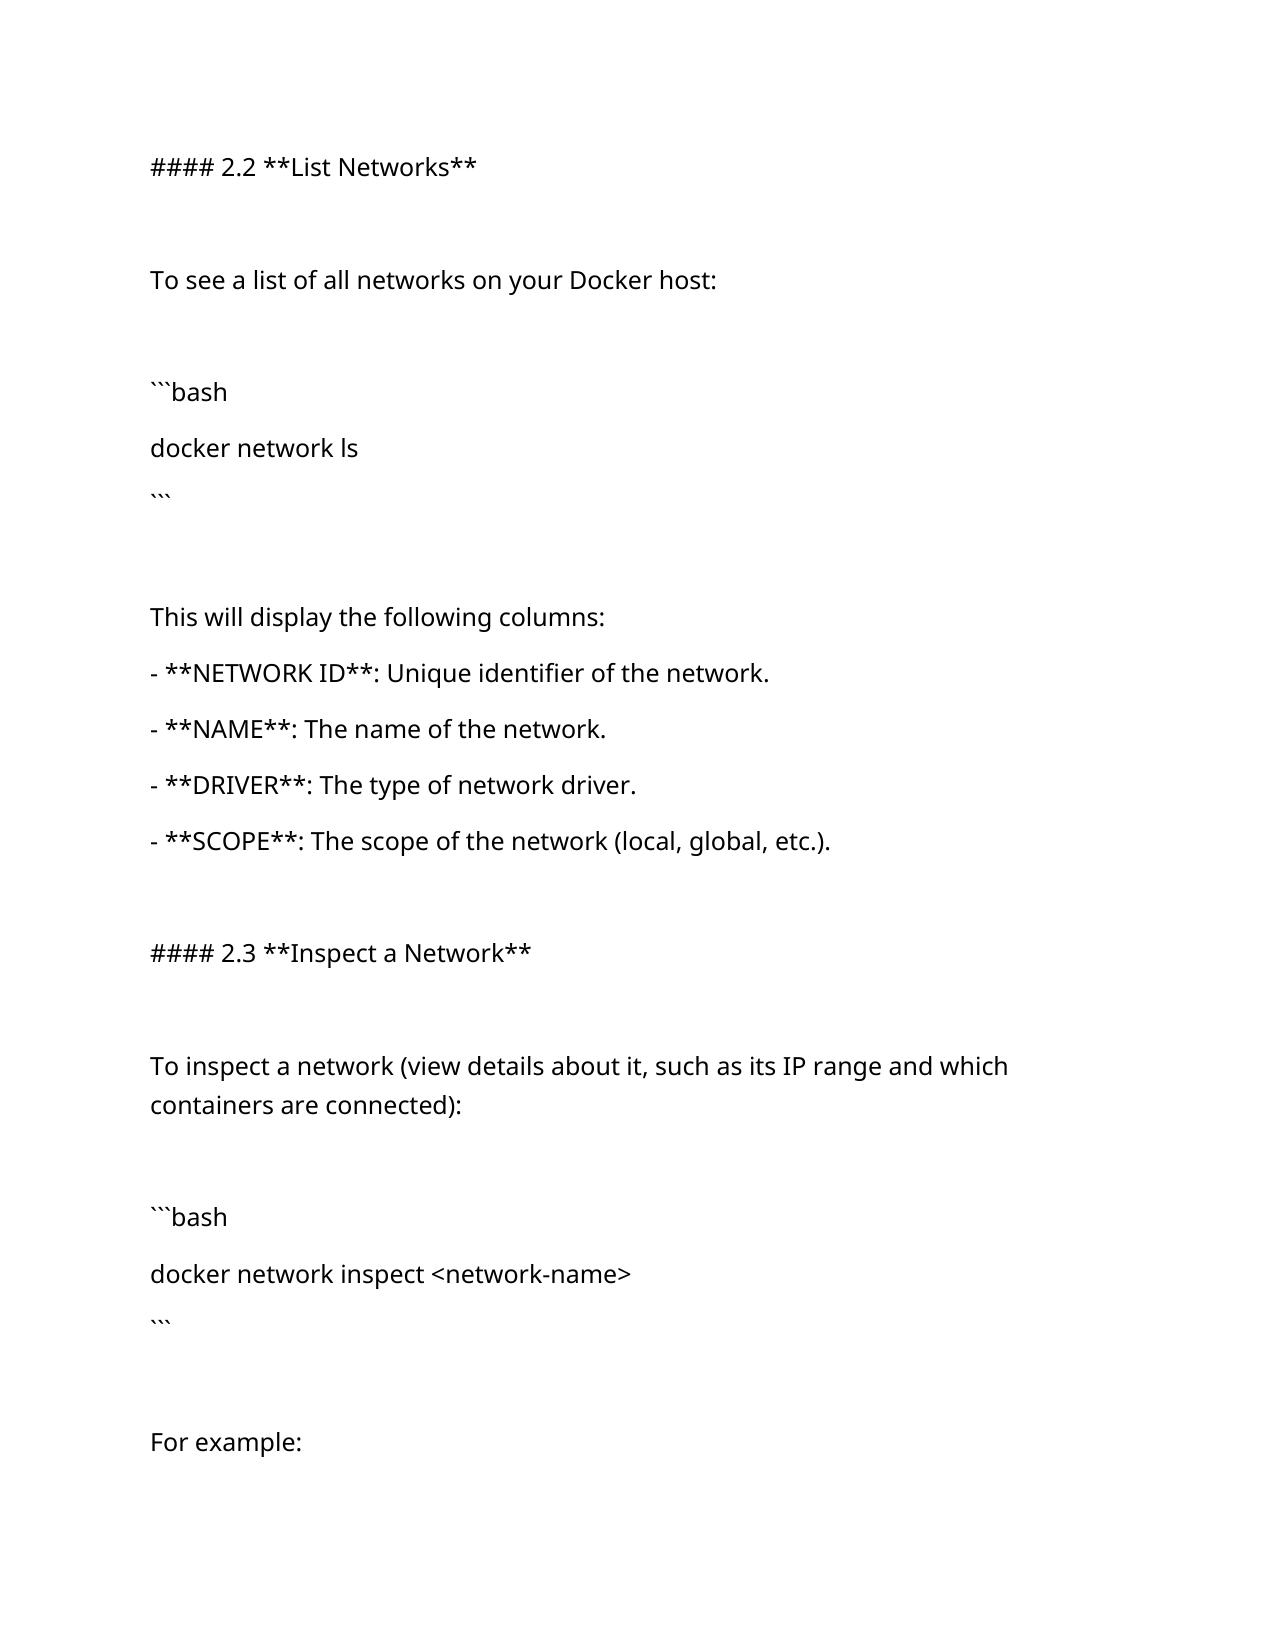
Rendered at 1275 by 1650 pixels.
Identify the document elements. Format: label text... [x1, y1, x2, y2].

text ``` [150, 487, 1125, 521]
text docker network inspect <network-name> [150, 1256, 1125, 1290]
text For example: [150, 1425, 1125, 1459]
text - **NETWORK ID**: Unique identifier of the network. [150, 655, 1125, 689]
text - **SCOPE**: The scope of the network (local, global, etc.). [150, 824, 1125, 858]
text - **NAME**: The name of the network. [150, 711, 1125, 746]
text ```bash [150, 1200, 1125, 1234]
text docker network ls [150, 431, 1125, 465]
text This will display the following columns: [150, 599, 1125, 633]
text - **DRIVER**: The type of network driver. [150, 768, 1125, 802]
text #### 2.3 **Inspect a Network** [150, 936, 1125, 970]
text ```bash [150, 374, 1125, 409]
text To inspect a network (view details about it, such as its IP range and which containers are connected): [150, 1048, 1125, 1122]
text ``` [150, 1312, 1125, 1346]
text #### 2.2 **List Networks** [150, 150, 1125, 184]
text To see a list of all networks on your Docker host: [150, 262, 1125, 296]
